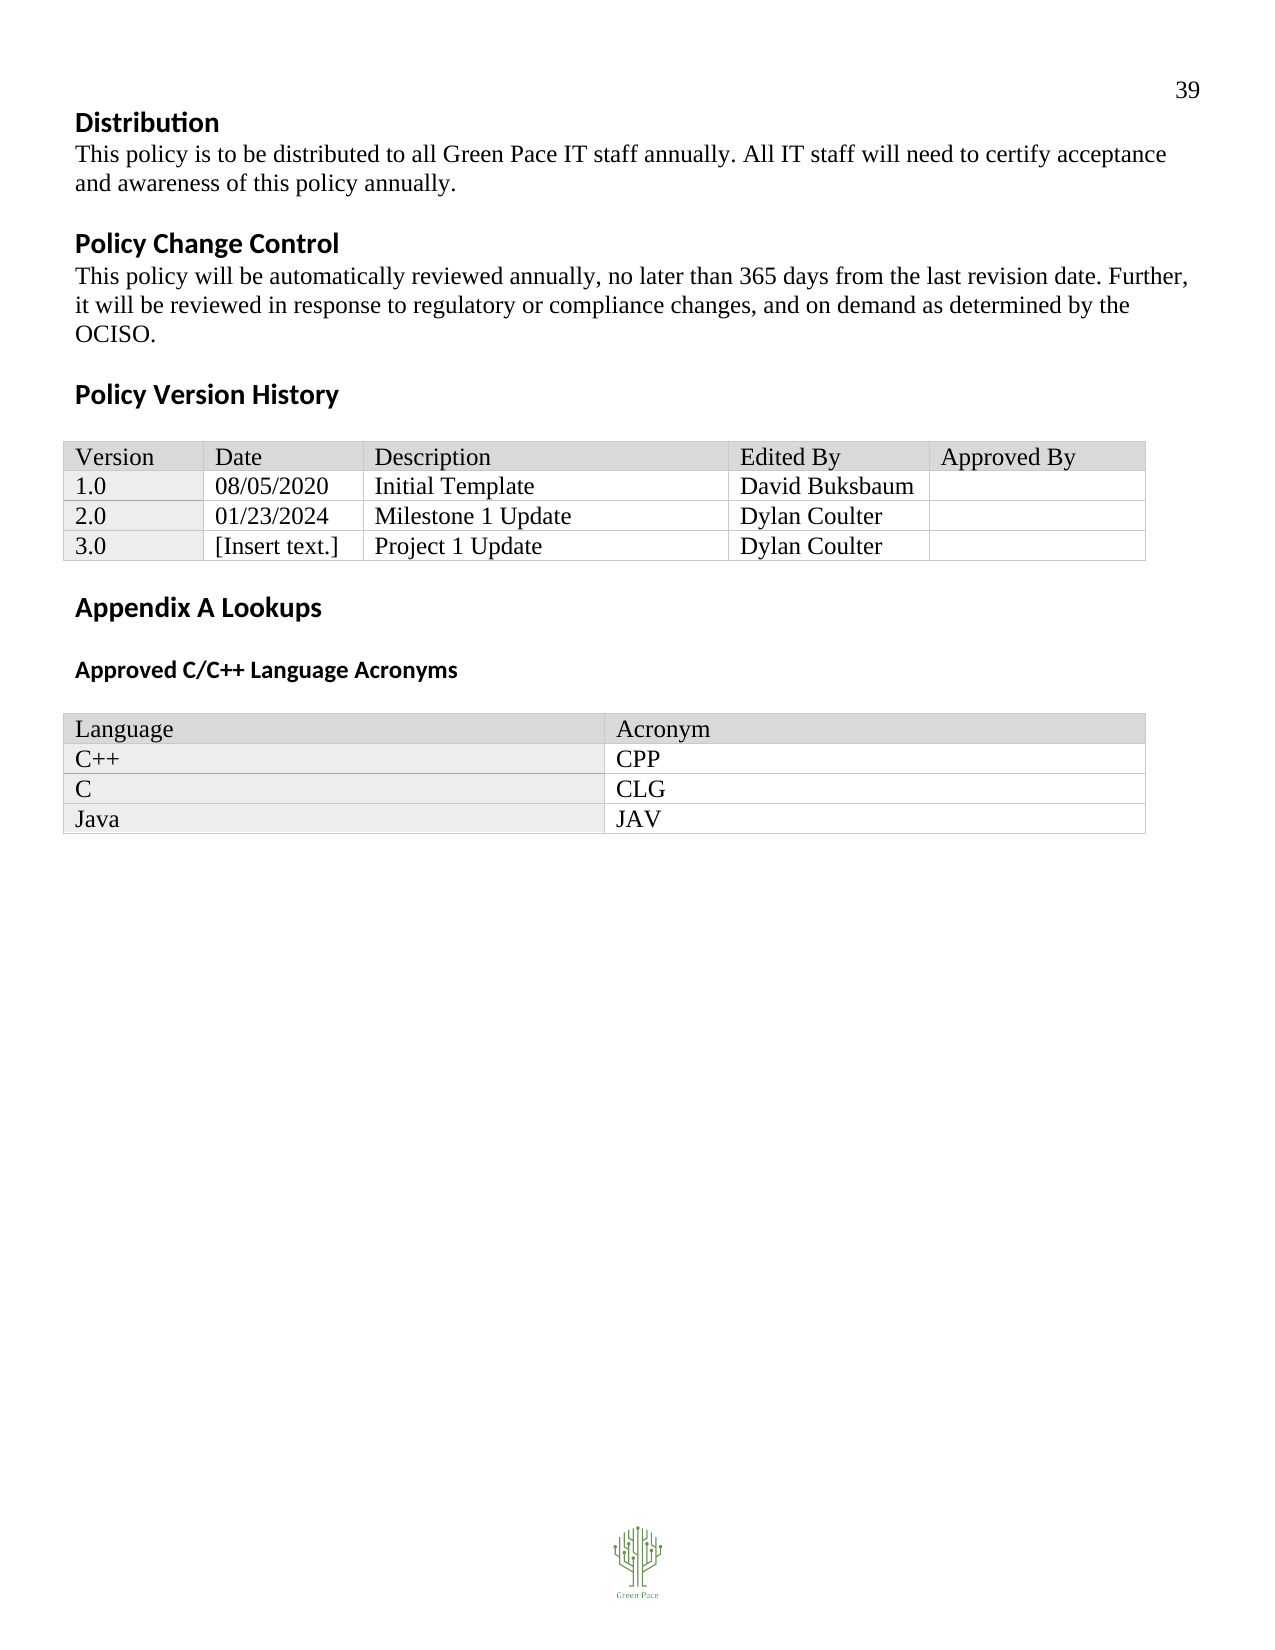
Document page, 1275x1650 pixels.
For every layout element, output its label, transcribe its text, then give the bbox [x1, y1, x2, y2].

table_cell C++ [64, 744, 604, 773]
text This policy is to be distributed to all Green Pace IT staff annually. All IT staff will need to certify acceptance and awareness of this policy annually. [75, 139, 1200, 197]
table_cell David Buksbaum [729, 471, 929, 500]
table_cell CPP [605, 744, 1145, 773]
picture [605, 1521, 670, 1606]
table_cell [930, 531, 1145, 560]
table_header Acronym [605, 714, 1145, 743]
table_cell Java [64, 804, 604, 832]
table_cell Initial Template [364, 471, 728, 500]
table_cell Milestone 1 Update [364, 501, 728, 530]
table_header Edited By [729, 442, 929, 470]
table_cell 08/05/2020 [204, 471, 363, 500]
table_header Description [364, 442, 728, 470]
table_cell 3.0 [64, 531, 203, 560]
table_cell 2.0 [64, 501, 203, 530]
table_cell [930, 471, 1145, 500]
table_cell [Insert text.] [204, 531, 363, 560]
table_cell C [64, 774, 604, 803]
table_header Language [64, 714, 604, 743]
table_cell JAV [605, 804, 1145, 832]
table_header Version [64, 442, 203, 470]
table_cell CLG [605, 774, 1145, 803]
text This policy will be automatically reviewed annually, no later than 365 days from the last revision date. Further, it will be reviewed in response to regulatory or compliance changes, and on demand as determined by the OCISO. [75, 261, 1200, 347]
table_cell [930, 501, 1145, 530]
table_cell 1.0 [64, 471, 203, 500]
table_cell Project 1 Update [364, 531, 728, 560]
table_header Approved By [930, 442, 1145, 470]
table_cell 01/23/2024 [204, 501, 363, 530]
subtitle Approved C/C++ Language Acronyms [75, 654, 1200, 684]
subtitle Appendix A Lookups [75, 589, 1200, 625]
subtitle Distribution [75, 104, 1200, 139]
table_cell Dylan Coulter [729, 501, 929, 530]
table_cell Dylan Coulter [729, 531, 929, 560]
table_header Date [204, 442, 363, 470]
subtitle Policy Change Control [75, 226, 1200, 261]
subtitle Policy Version History [75, 376, 1200, 412]
